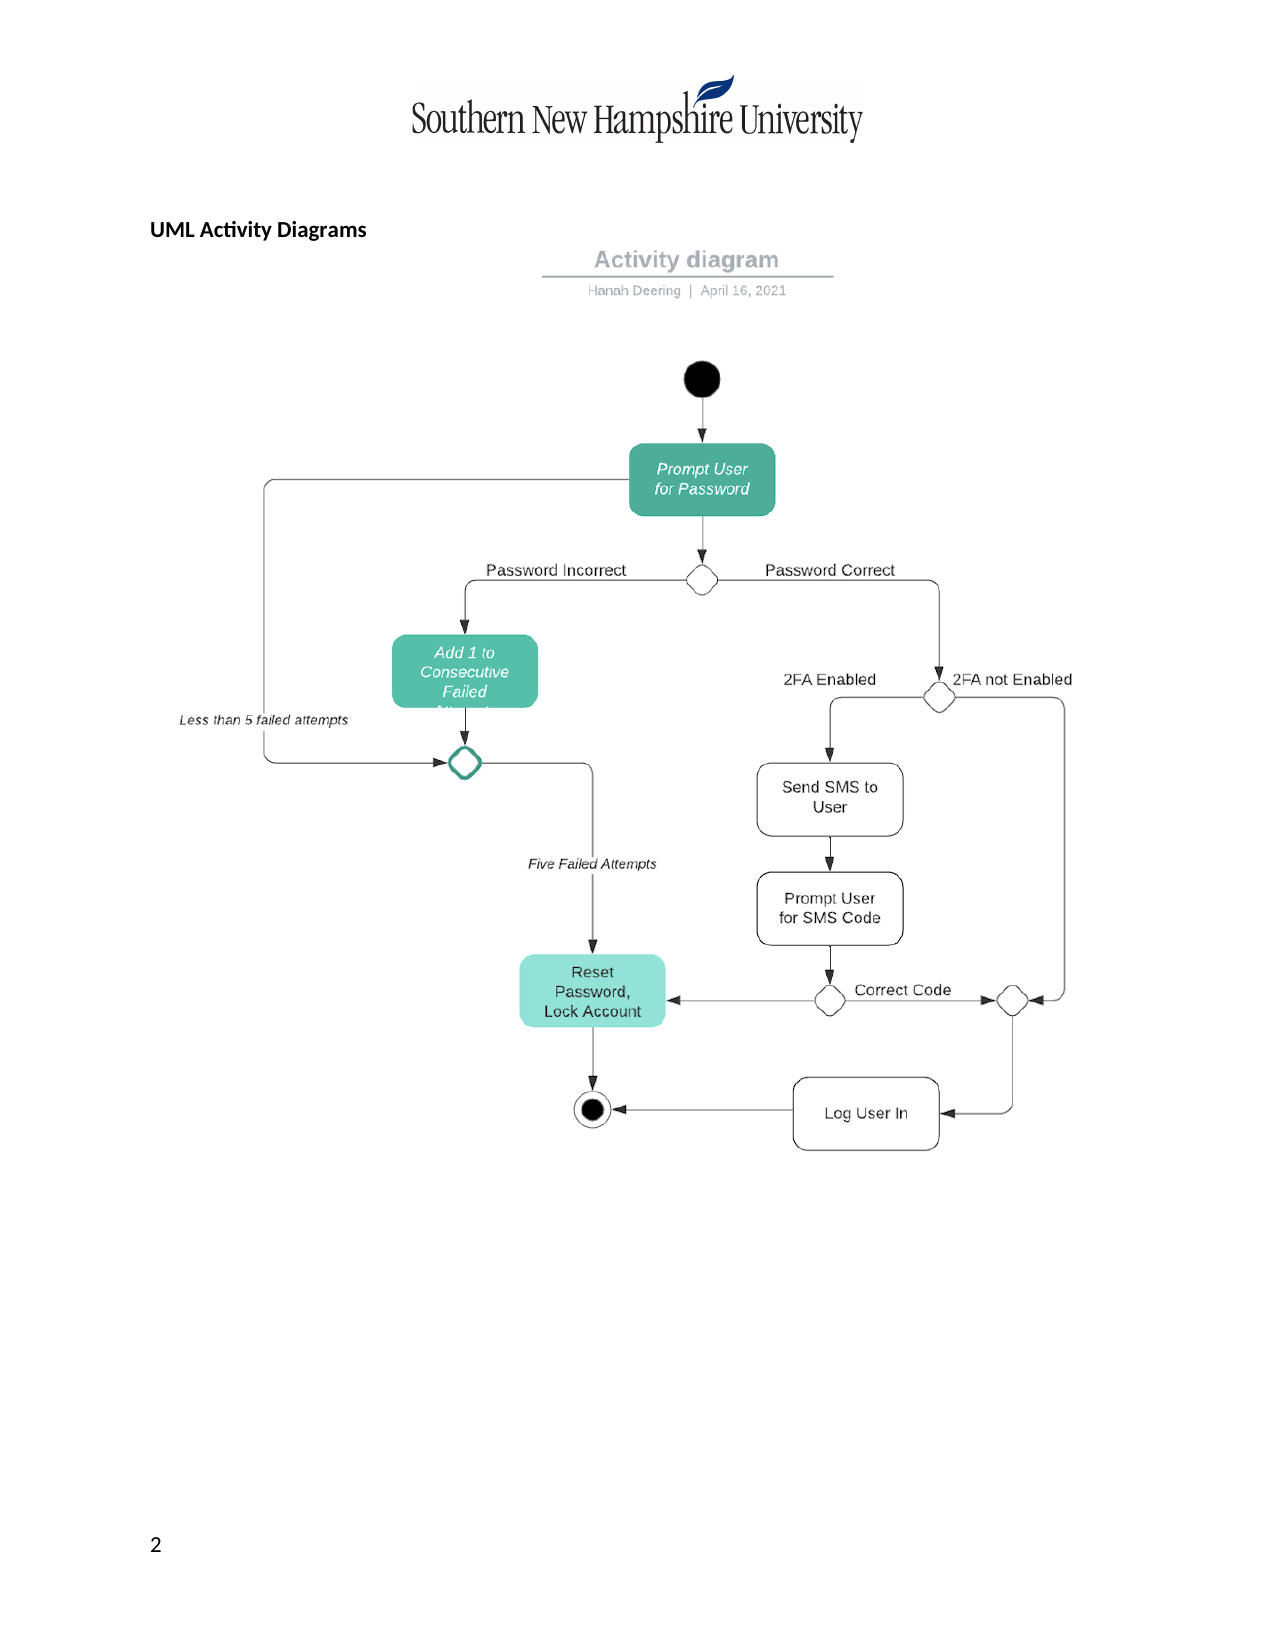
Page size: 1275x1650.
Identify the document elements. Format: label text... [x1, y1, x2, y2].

picture [412, 75, 863, 143]
subtitle UML Activity Diagrams [150, 215, 1125, 242]
picture [150, 242, 1125, 1222]
